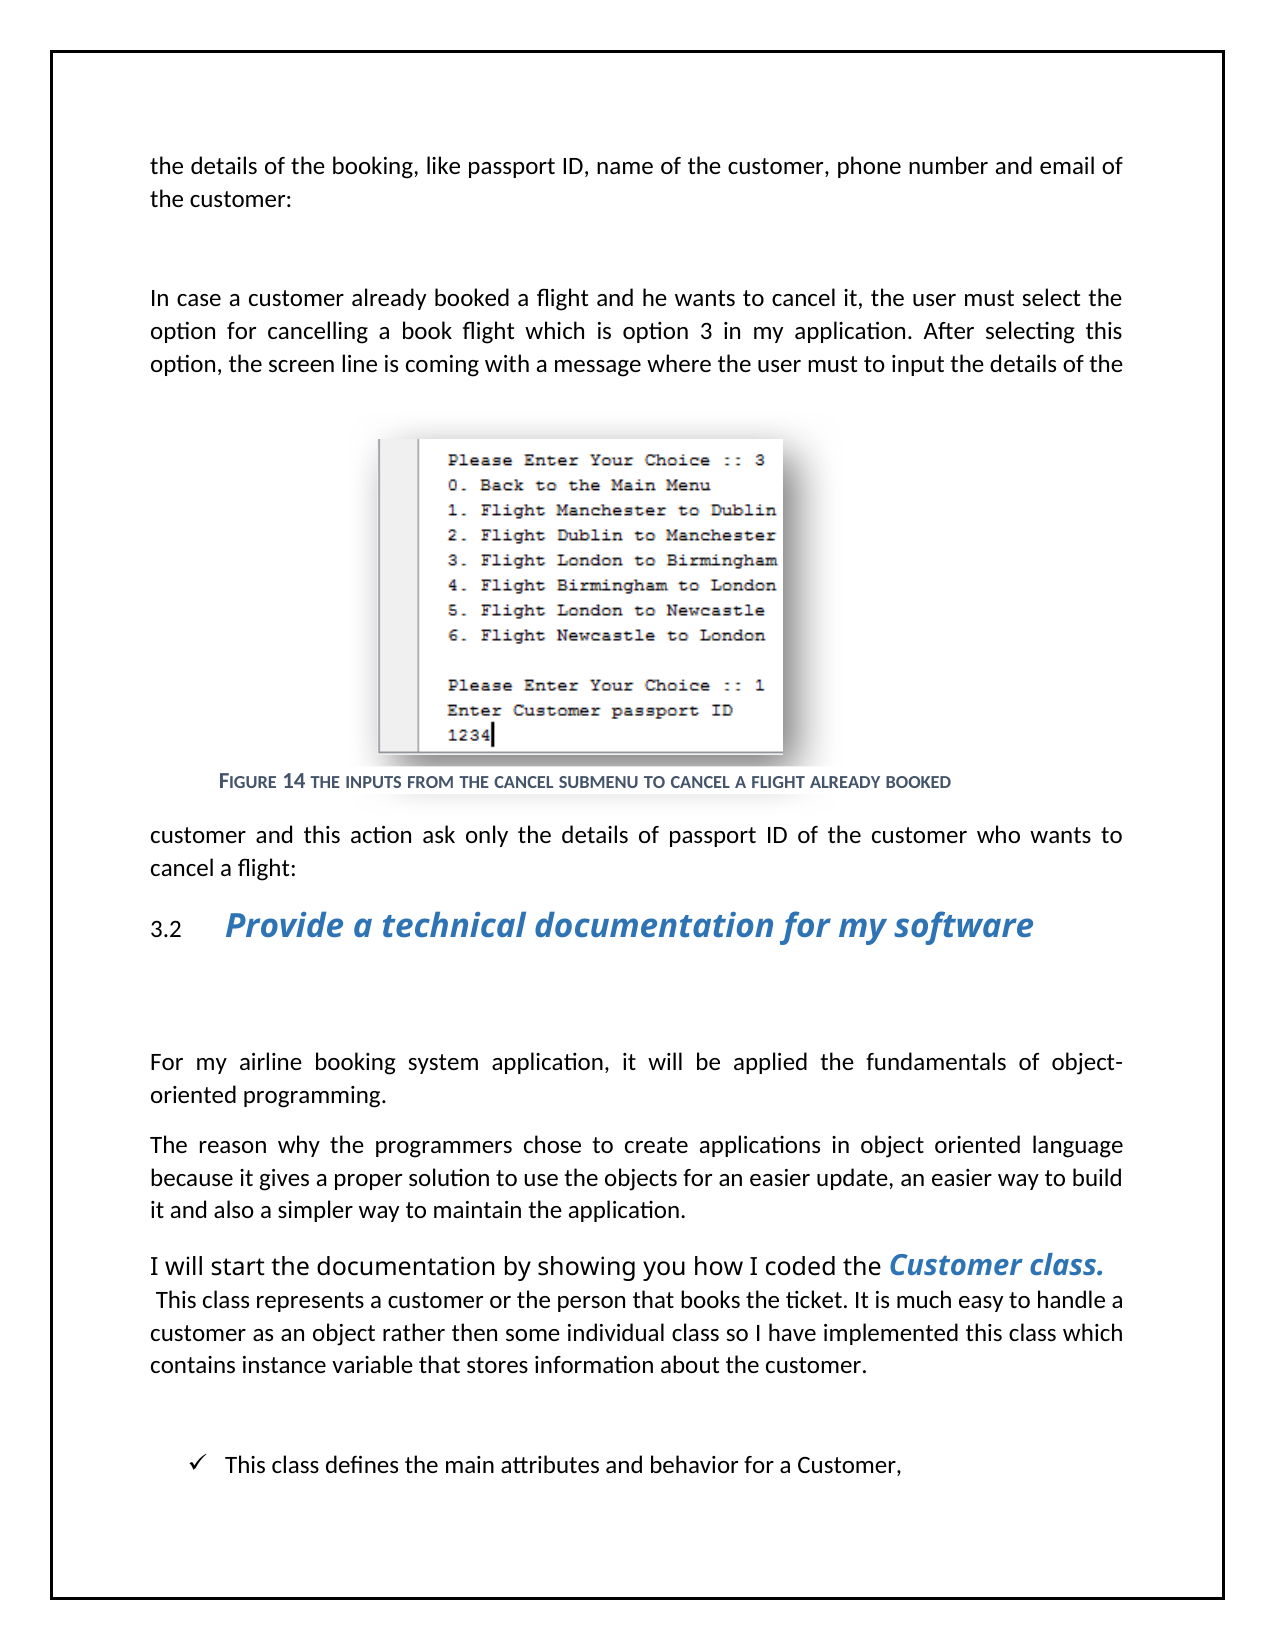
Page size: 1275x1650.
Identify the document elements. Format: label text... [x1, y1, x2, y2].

text The reason why the programmers chose to create applications in object oriented language because it gives a proper solution to use the objects for an easier update, an easier way to build it and also a simpler way to maintain the application. [150, 1129, 1125, 1225]
subtitle Provide a technical documentation for my software [150, 902, 1125, 947]
picture [377, 439, 783, 755]
subtitle I will start the documentation by showing you how I coded the Customer class. [150, 1244, 1125, 1284]
text In case a customer already booked a flight and he wants to cancel it, the user must select the option for cancelling a book flight which is option 3 in my application. After selecting this option, the screen line is coming with a message where the user must to input the details of the customer and this action ask only the details of passport ID of the customer who wants to cancel a flight: [150, 282, 1125, 883]
text For my airline booking system application, it will be applied the fundamentals of object-oriented programming. [150, 1046, 1125, 1110]
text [150, 150, 1125, 213]
text This class represents a customer or the person that books the ticket. It is much easy to handle a customer as an object rather then some individual class so I have implemented this class which contains instance variable that stores information about the customer. [150, 1284, 1125, 1380]
list This class defines the main attributes and behavior for a Customer, [187, 1449, 1125, 1479]
